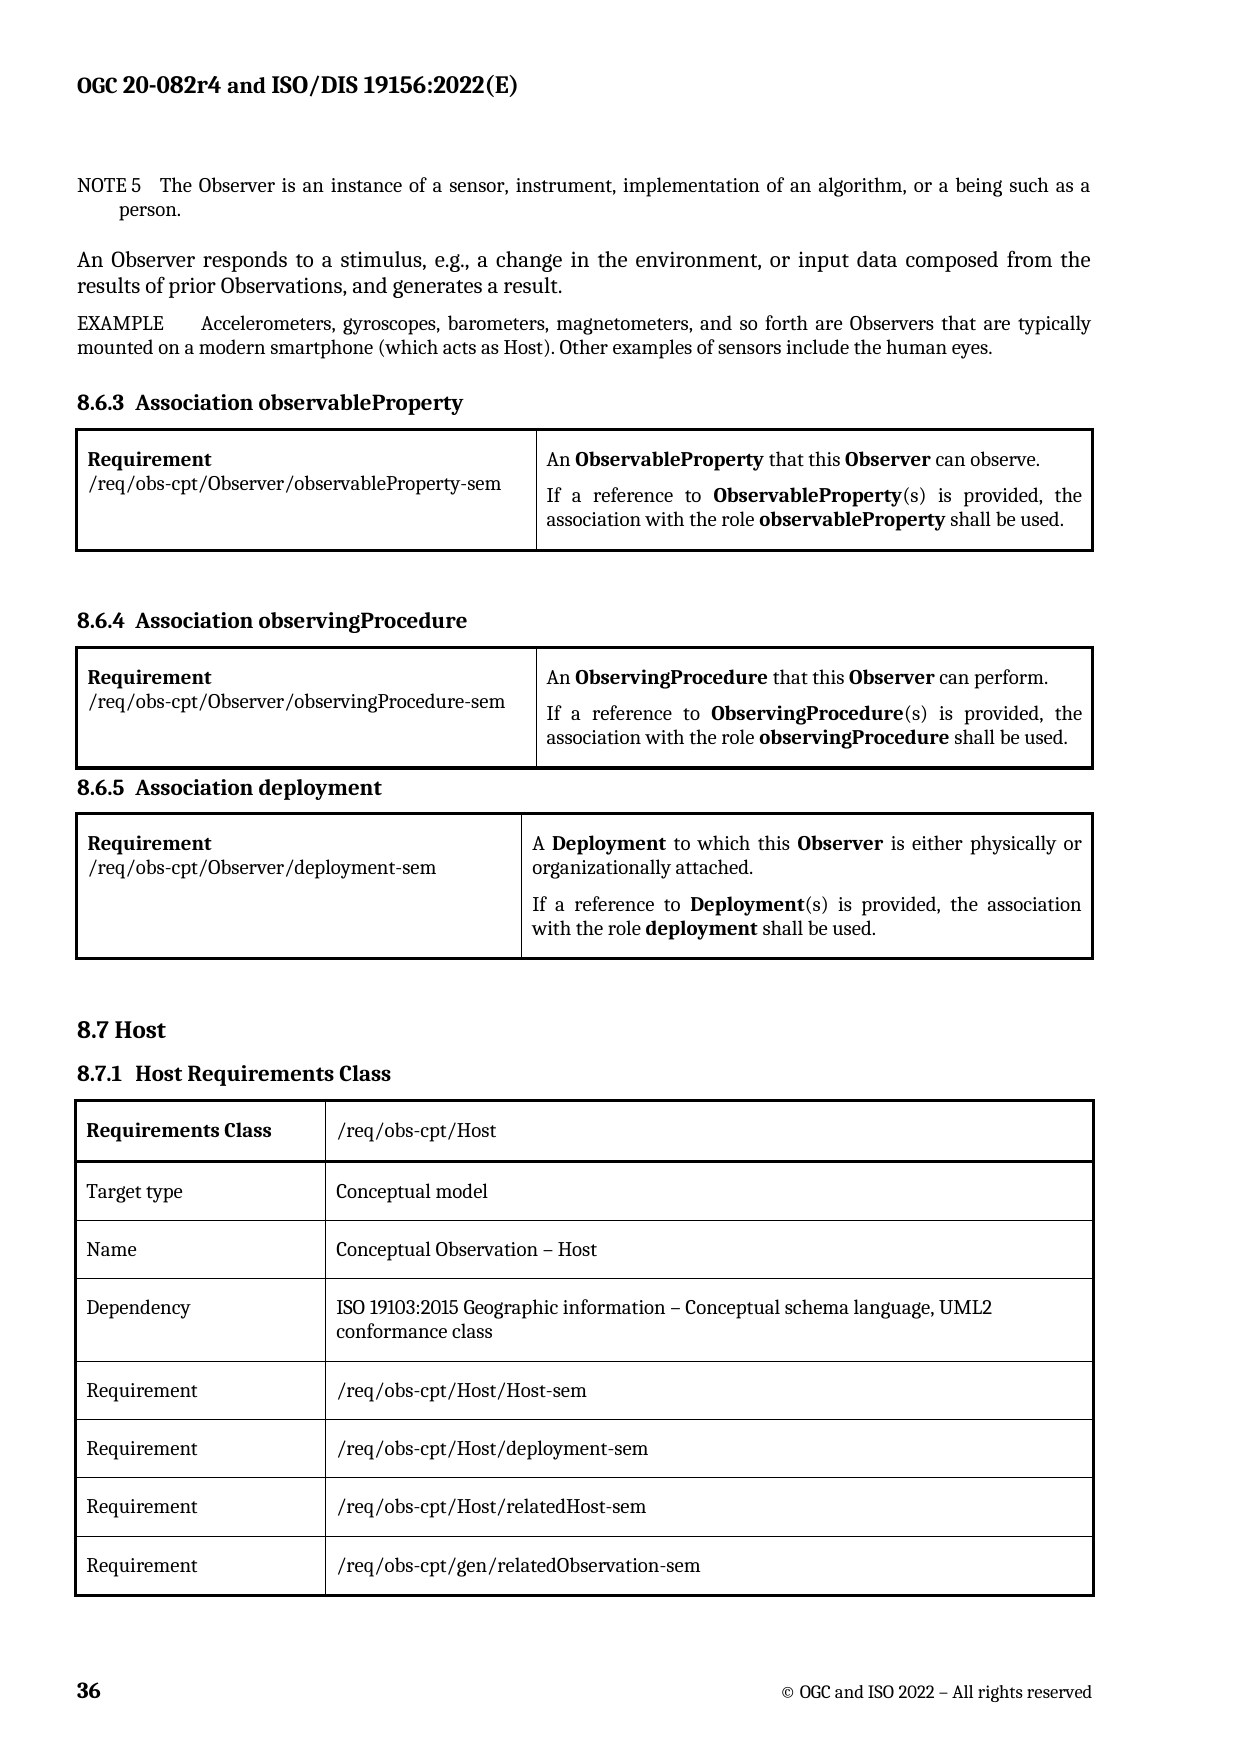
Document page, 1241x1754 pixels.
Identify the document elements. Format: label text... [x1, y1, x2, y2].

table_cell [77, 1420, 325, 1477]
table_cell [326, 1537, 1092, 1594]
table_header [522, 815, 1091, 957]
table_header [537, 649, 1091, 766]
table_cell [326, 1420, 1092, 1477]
subtitle Host Requirements Class [77, 1063, 1092, 1087]
subtitle Host [77, 1018, 1092, 1044]
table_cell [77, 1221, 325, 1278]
text EXAMPLE Accelerometers, gyroscopes, barometers, magnetometers, and so forth are Observers that are typically mounted on a modern smartphone (which acts as Host). Other examples of sensors include the human eyes. [77, 312, 1092, 360]
table_header Requirement /req/obs-cpt/Observer/observingProcedure-sem [78, 649, 536, 766]
subtitle Association observingProcedure [77, 609, 1092, 633]
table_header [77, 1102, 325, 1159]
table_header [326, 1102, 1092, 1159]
table_header Requirement /req/obs-cpt/Observer/observableProperty-sem [78, 431, 536, 548]
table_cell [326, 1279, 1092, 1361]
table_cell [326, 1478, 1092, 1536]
subtitle Association deployment [77, 776, 1092, 800]
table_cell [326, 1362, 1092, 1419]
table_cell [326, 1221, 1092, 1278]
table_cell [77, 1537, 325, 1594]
list NOTE 5 The Observer is an instance of a sensor, instrument, implementation of an algorithm, or a being such as a person. [77, 174, 1092, 222]
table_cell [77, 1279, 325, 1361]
text An Observer responds to a stimulus, e.g., a change in the environment, or input data composed from the results of prior Observations, and generates a result. [77, 247, 1092, 299]
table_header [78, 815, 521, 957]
table_header An ObservableProperty that this Observer can observe. If a reference to ObservableProperty(s) is provided, the association with the role observableProperty shall be used. [537, 431, 1091, 548]
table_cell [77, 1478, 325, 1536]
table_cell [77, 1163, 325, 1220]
subtitle Association observableProperty [77, 391, 1092, 415]
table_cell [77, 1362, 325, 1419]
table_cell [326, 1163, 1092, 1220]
